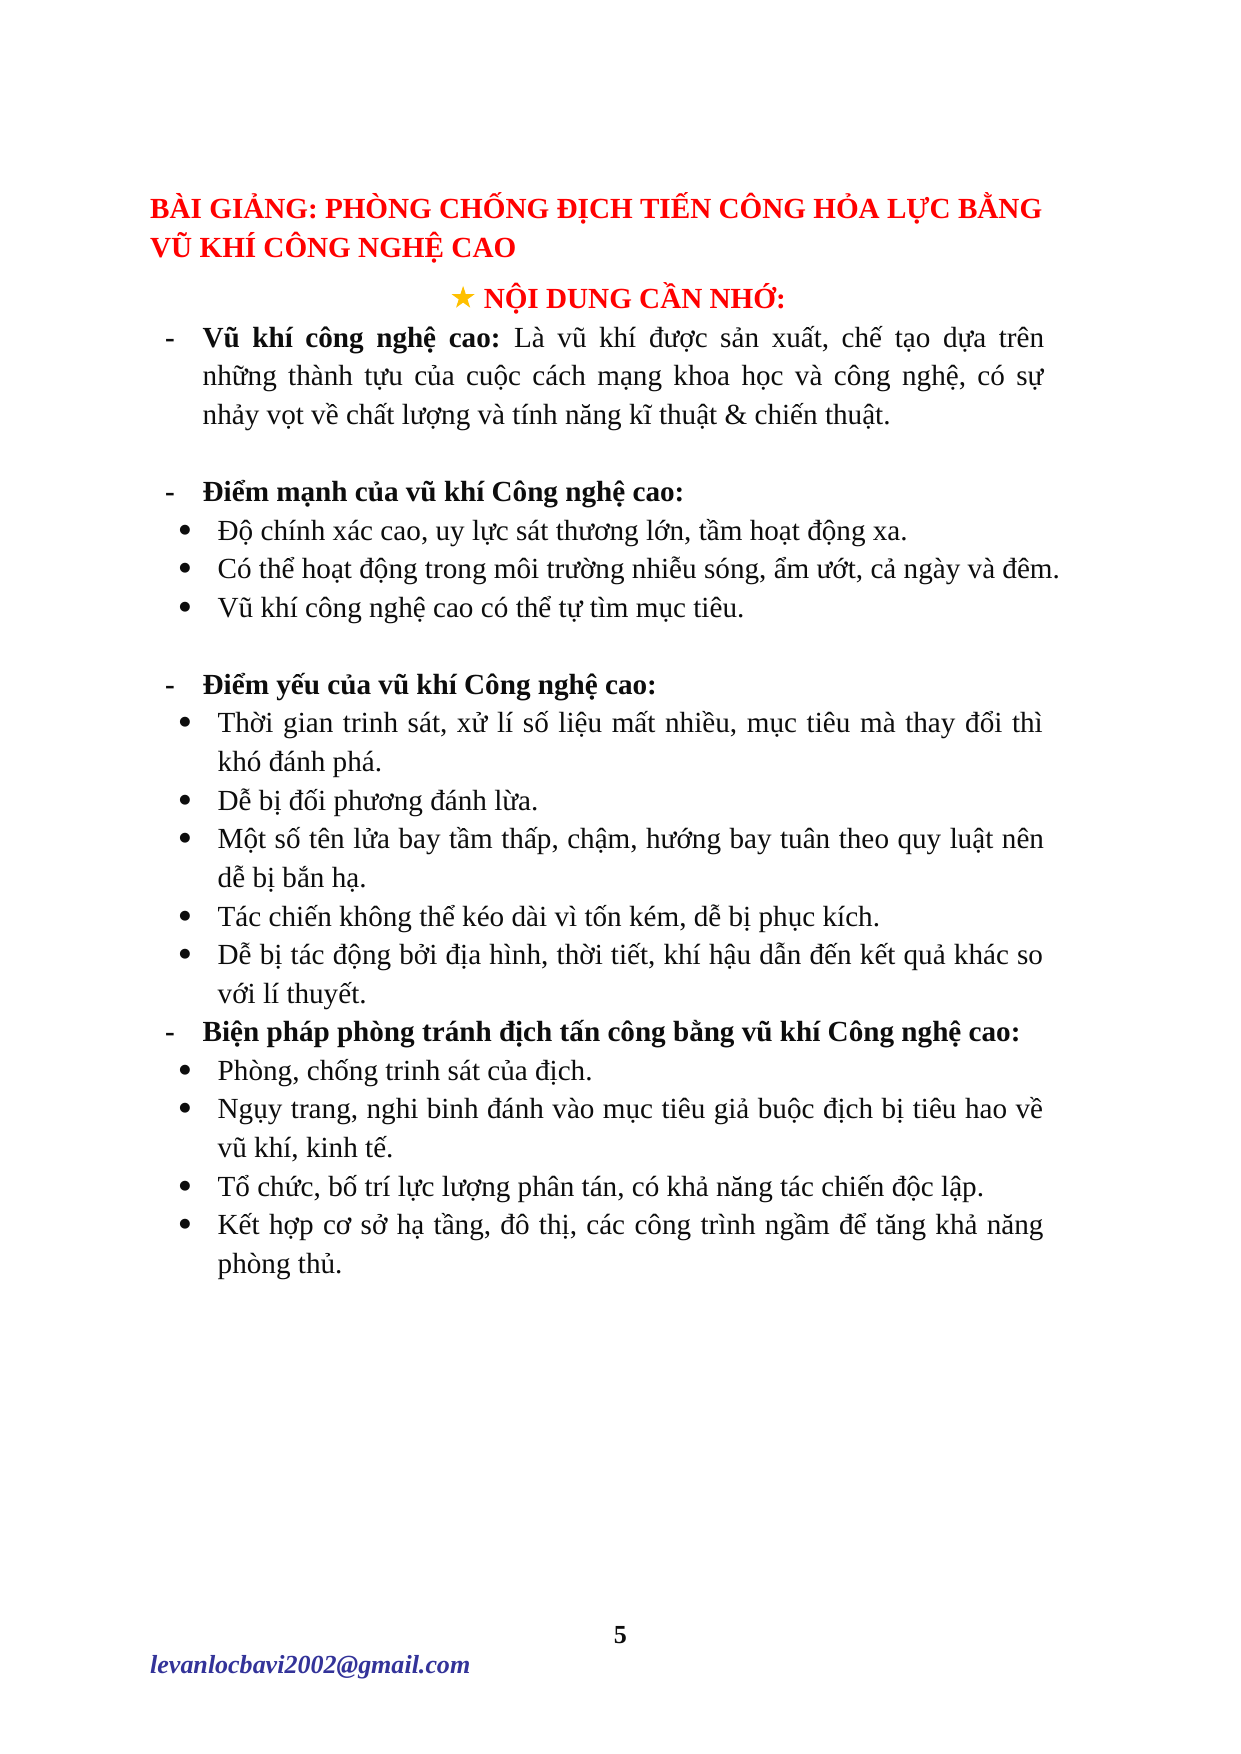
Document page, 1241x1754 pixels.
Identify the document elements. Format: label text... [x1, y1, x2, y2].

subtitle BÀI GIẢNG: PHÒNG CHỐNG ĐỊCH TIẾN CÔNG HỎA LỰC BẰNG VŨ KHÍ CÔNG NGHỆ CAO [150, 192, 1090, 264]
list Kết hợp cơ sở hạ tầng, đô thị, các công trình ngầm để tăng khả năng phòng thủ. [180, 1207, 1045, 1280]
list Điểm yếu của vũ khí Công nghệ cao: [165, 667, 1045, 701]
list Có thể hoạt động trong môi trường nhiễu sóng, ẩm ướt, cả ngày và đêm. [180, 551, 1075, 585]
list Độ chính xác cao, uy lực sát thương lớn, tầm hoạt động xa. [180, 513, 1075, 546]
list Tổ chức, bố trí lực lượng phân tán, có khả năng tác chiến độc lập. [180, 1169, 1045, 1202]
list Vũ khí công nghệ cao: Là vũ khí được sản xuất, chế tạo dựa trên những thành tựu của cuộc cách mạng khoa học và công nghệ, có sự nhảy vọt về chất lượng và tính năng kĩ thuật & chiến thuật. [165, 320, 1045, 431]
list Phòng, chống trinh sát của địch. [180, 1053, 1045, 1087]
list Điểm mạnh của vũ khí Công nghệ cao: [165, 474, 1075, 508]
list Dễ bị đối phương đánh lừa. [180, 783, 1045, 816]
list Một số tên lửa bay tầm thấp, chậm, hướng bay tuân theo quy luật nên dễ bị bắn hạ. [180, 821, 1045, 894]
list Vũ khí công nghệ cao có thể tự tìm mục tiêu. [180, 590, 1075, 623]
list Biện pháp phòng tránh địch tấn công bằng vũ khí Công nghệ cao: [165, 1014, 1090, 1048]
list Thời gian trinh sát, xử lí số liệu mất nhiều, mục tiêu mà thay đổi thì khó đánh phá. [180, 706, 1045, 778]
list Tác chiến không thể kéo dài vì tốn kém, dễ bị phục kích. [180, 899, 1045, 932]
list Ngụy trang, nghi binh đánh vào mục tiêu giả buộc địch bị tiêu hao về vũ khí, kinh tế. [180, 1092, 1045, 1164]
list Dễ bị tác động bởi địa hình, thời tiết, khí hậu dẫn đến kết quả khác so với lí thuyết. [180, 937, 1045, 1009]
list NỘI DUNG CẦN NHỚ: [375, 281, 1045, 315]
